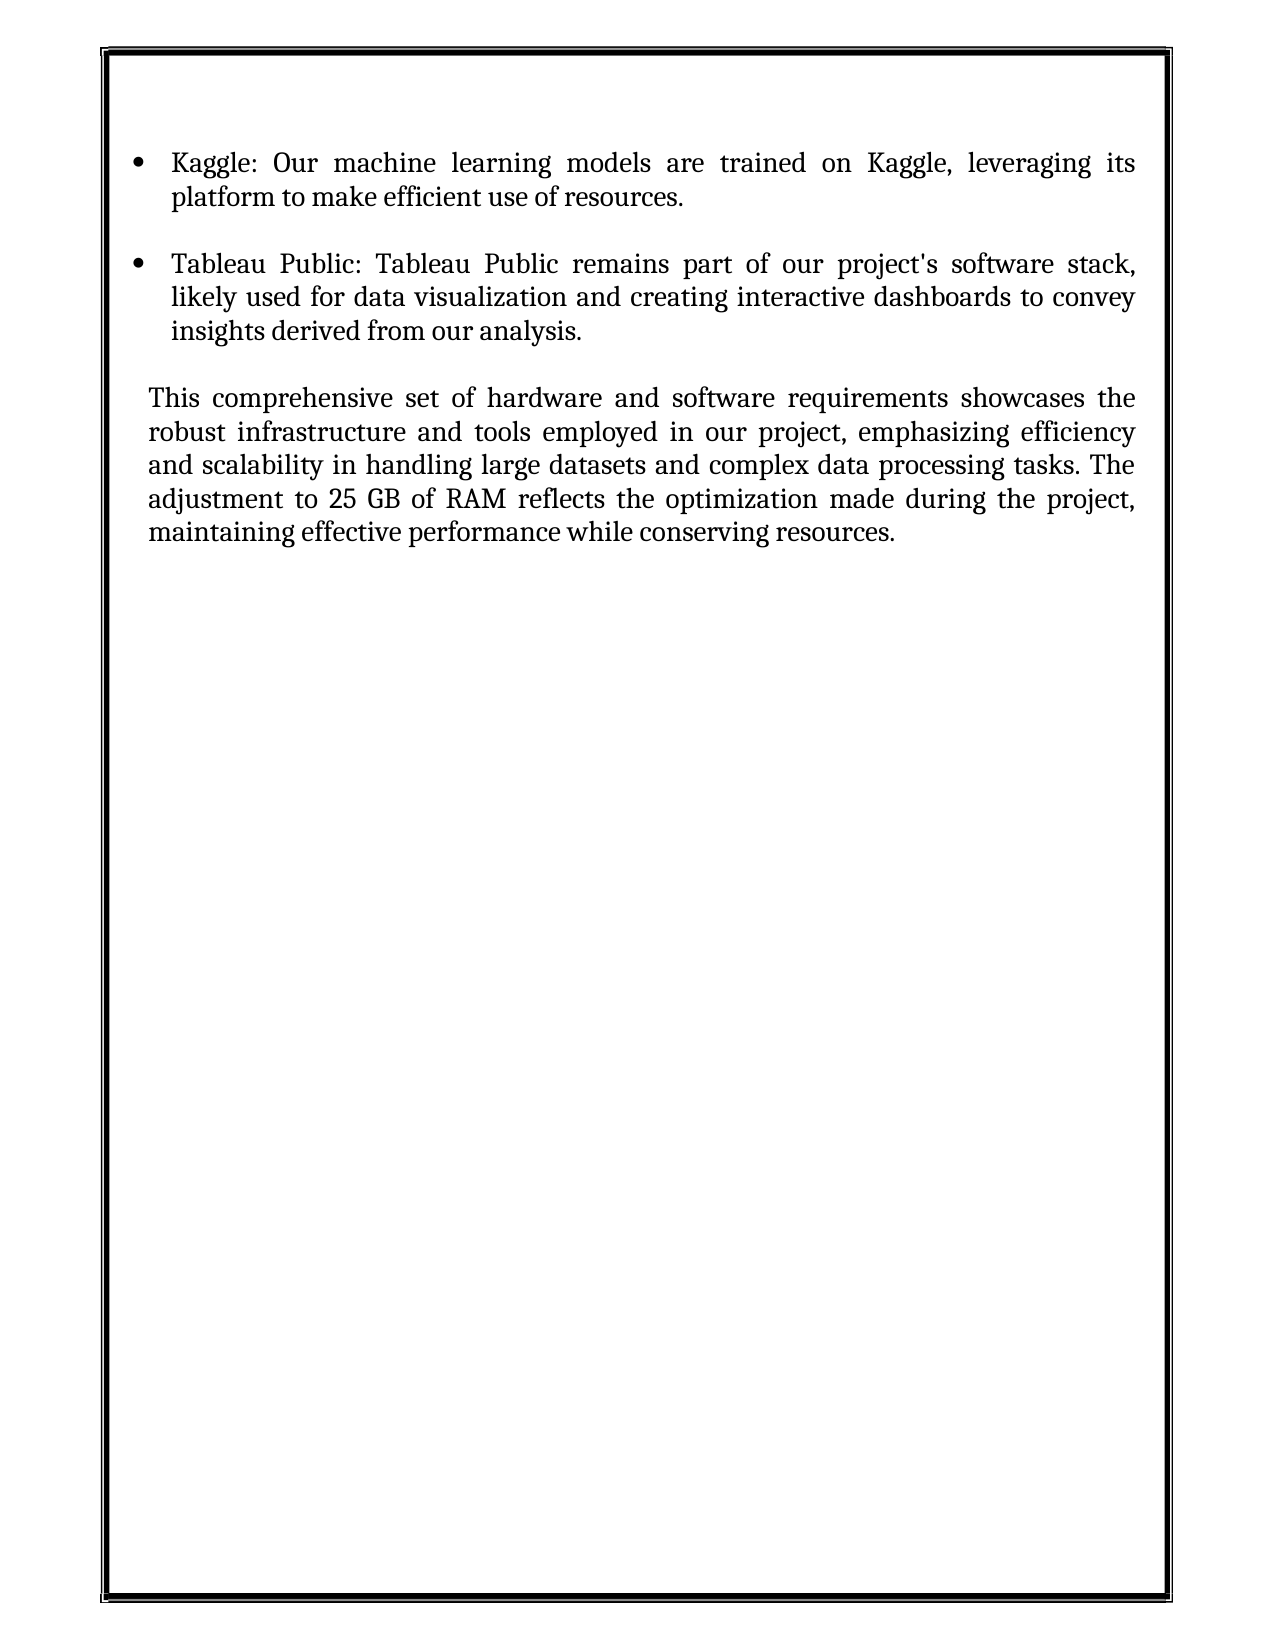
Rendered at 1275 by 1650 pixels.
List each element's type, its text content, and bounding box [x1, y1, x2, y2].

picture [100, 46, 1164, 56]
list Tableau Public: Tableau Public remains part of our project's software stack, likely used for data visualization and creating interactive dashboards to convey insights derived from our analysis. [133, 247, 1137, 348]
list Kaggle: Our machine learning models are trained on Kaggle, leveraging its platform to make efficient use of resources. [133, 146, 1137, 213]
picture [100, 1593, 1166, 1603]
text This comprehensive set of hardware and software requirements showcases the robust infrastructure and tools employed in our project, emphasizing efficiency and scalability in handling large datasets and complex data processing tasks. The adjustment to 25 GB of RAM reflects the optimization made during the project, maintaining effective performance while conserving resources. [148, 381, 1137, 549]
